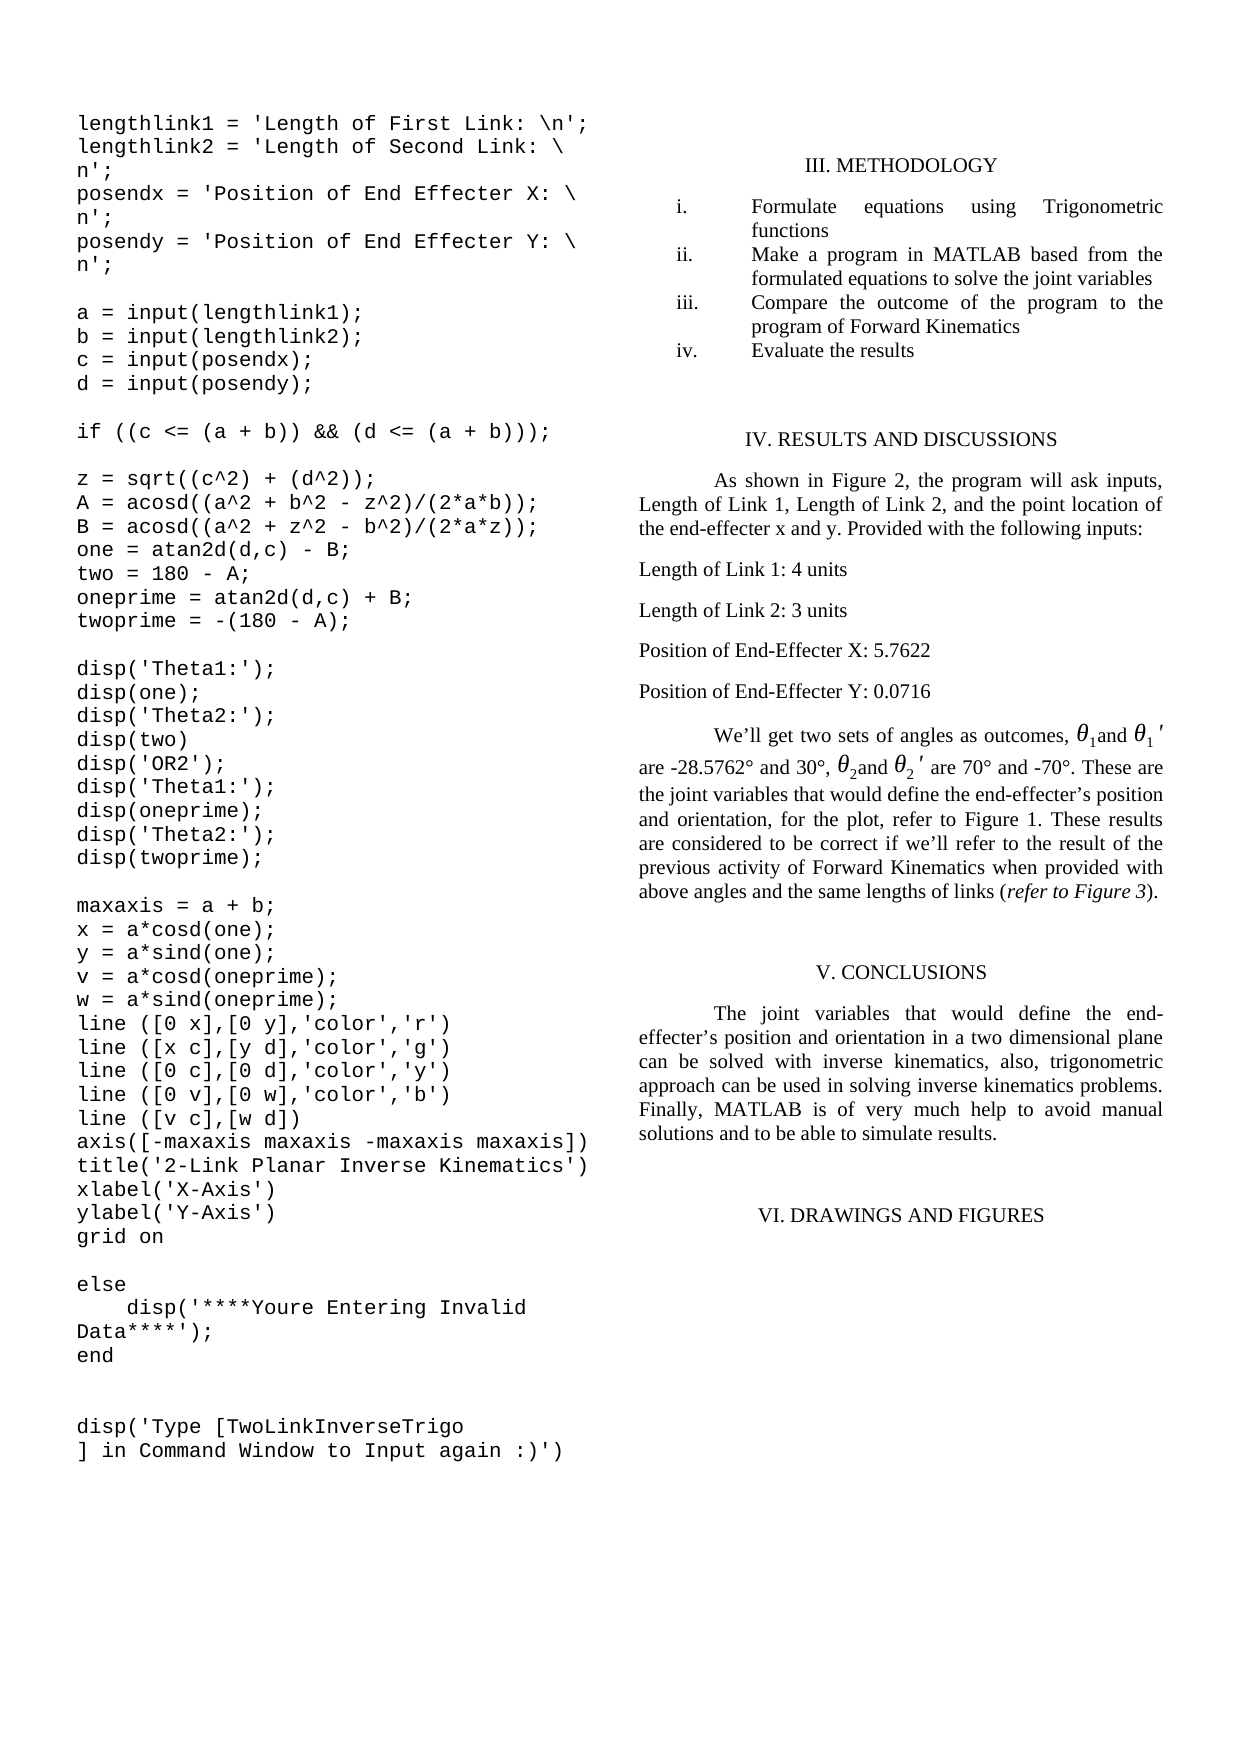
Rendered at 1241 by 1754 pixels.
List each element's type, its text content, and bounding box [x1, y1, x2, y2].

text lengthlink2 = 'Length of Second Link: \n'; [76, 136, 601, 183]
text III. METHODOLOGY [639, 153, 1164, 177]
text A = acosd((a^2 + b^2 - z^2)/(2*a*b)); [76, 492, 601, 516]
text b = input(lengthlink2); [76, 326, 601, 349]
text VI. DRAWINGS AND FIGURES [639, 1203, 1164, 1227]
text d = input(posendy); [76, 373, 601, 397]
list Formulate equations using Trigonometric functions [676, 194, 1164, 242]
text disp('Type [TwoLinkInverseTrigo [76, 1416, 601, 1440]
text axis([-maxaxis maxaxis -maxaxis maxaxis]) [76, 1131, 601, 1155]
text disp(two) [76, 729, 601, 753]
text else [76, 1274, 601, 1297]
text disp('Theta1:'); [76, 776, 601, 800]
text Length of Link 1: 4 units [639, 557, 1164, 581]
text ylabel('Y-Axis') [76, 1202, 601, 1226]
text title('2-Link Planar Inverse Kinematics') [76, 1155, 601, 1179]
text end [76, 1344, 601, 1368]
text Length of Link 2: 3 units [639, 597, 1164, 622]
text IV. RESULTS AND DISCUSSIONS [639, 427, 1164, 451]
text disp(twoprime); [76, 847, 601, 871]
list Evaluate the results [676, 338, 1164, 362]
text x = a*cosd(one); [76, 918, 601, 942]
text posendx = 'Position of End Effecter X: \n'; [76, 183, 601, 231]
text a = input(lengthlink1); [76, 302, 601, 326]
text posendy = 'Position of End Effecter Y: \n'; [76, 231, 601, 278]
text Position of End-Effecter Y: 0.0716 [639, 679, 1164, 703]
text oneprime = atan2d(d,c) + B; [76, 587, 601, 610]
text if ((c <= (a + b)) && (d <= (a + b))); [76, 421, 601, 444]
text B = acosd((a^2 + z^2 - b^2)/(2*a*z)); [76, 516, 601, 539]
text c = input(posendx); [76, 349, 601, 373]
text disp('OR2'); [76, 753, 601, 776]
text disp(oneprime); [76, 800, 601, 823]
text y = a*sind(one); [76, 942, 601, 966]
list Make a program in MATLAB based from the formulated equations to solve the joint variables [676, 242, 1164, 290]
text Position of End-Effecter X: 5.7622 [639, 638, 1164, 662]
text As shown in Figure 2, the program will ask inputs, Length of Link 1, Length of Link 2, and the point location of the end-effecter x and y. Provided with the following inputs: [639, 468, 1164, 540]
text disp('Theta1:'); [76, 658, 601, 682]
text line ([0 c],[0 d],'color','y') [76, 1060, 601, 1084]
text xlabel('X-Axis') [76, 1179, 601, 1202]
text v = a*cosd(oneprime); [76, 966, 601, 989]
text disp('****Youre Entering Invalid Data****'); [76, 1297, 601, 1344]
text We’ll get two sets of angles as outcomes, and are -28.5762° and 30°, and are 70° and -70°. These are the joint variables that would define the end-effecter’s position and orientation, for the plot, refer to Figure 1. These results are considered to be correct if we’ll refer to the result of the previous activity of Forward Kinematics when provided with above angles and the same lengths of links (refer to Figure 3). [639, 720, 1164, 903]
text The joint variables that would define the end-effecter’s position and orientation in a two dimensional plane can be solved with inverse kinematics, also, trigonometric approach can be used in solving inverse kinematics problems. Finally, MATLAB is of very much help to avoid manual solutions and to be able to simulate results. [639, 1001, 1164, 1145]
text w = a*sind(oneprime); [76, 989, 601, 1013]
text twoprime = -(180 - A); [76, 610, 601, 634]
text maxaxis = a + b; [76, 895, 601, 918]
text ] in Command Window to Input again :)') [76, 1440, 601, 1464]
text disp('Theta2:'); [76, 705, 601, 729]
text line ([v c],[w d]) [76, 1108, 601, 1131]
text lengthlink1 = 'Length of First Link: \n'; [76, 112, 601, 136]
text two = 180 - A; [76, 563, 601, 587]
text grid on [76, 1226, 601, 1249]
text line ([0 x],[0 y],'color','r') [76, 1013, 601, 1037]
text disp(one); [76, 682, 601, 705]
text disp('Theta2:'); [76, 823, 601, 847]
text line ([x c],[y d],'color','g') [76, 1037, 601, 1060]
text line ([0 v],[0 w],'color','b') [76, 1084, 601, 1108]
text one = atan2d(d,c) - B; [76, 539, 601, 563]
list Compare the outcome of the program to the program of Forward Kinematics [676, 290, 1164, 338]
text z = sqrt((c^2) + (d^2)); [76, 468, 601, 492]
text V. CONCLUSIONS [639, 960, 1164, 984]
